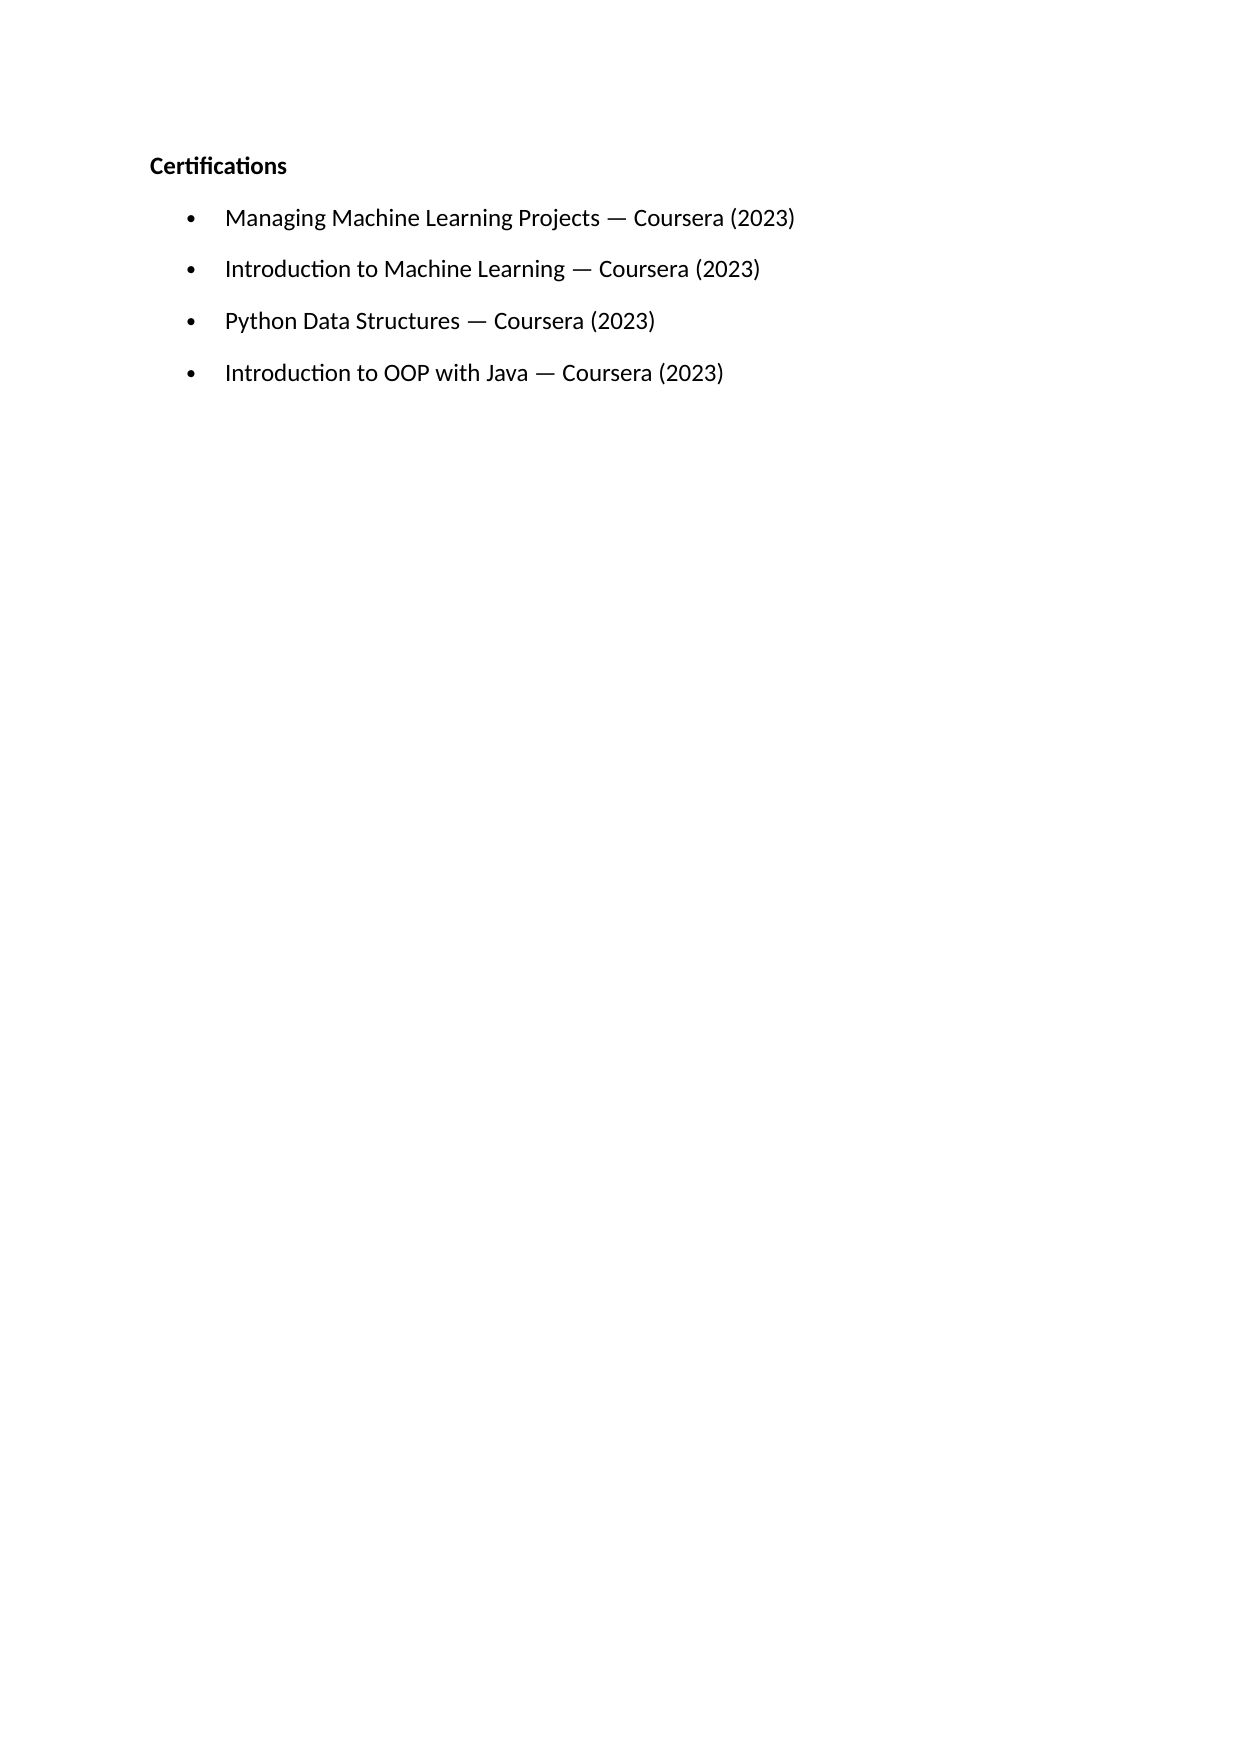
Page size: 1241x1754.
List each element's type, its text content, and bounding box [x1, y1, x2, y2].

list Introduction to Machine Learning — Coursera (2023) [187, 253, 1090, 284]
list Introduction to OOP with Java — Coursera (2023) [187, 357, 1090, 387]
list Managing Machine Learning Projects — Coursera (2023) [187, 202, 1090, 232]
text Certifications [150, 150, 1090, 181]
list Python Data Structures — Coursera (2023) [187, 305, 1090, 336]
